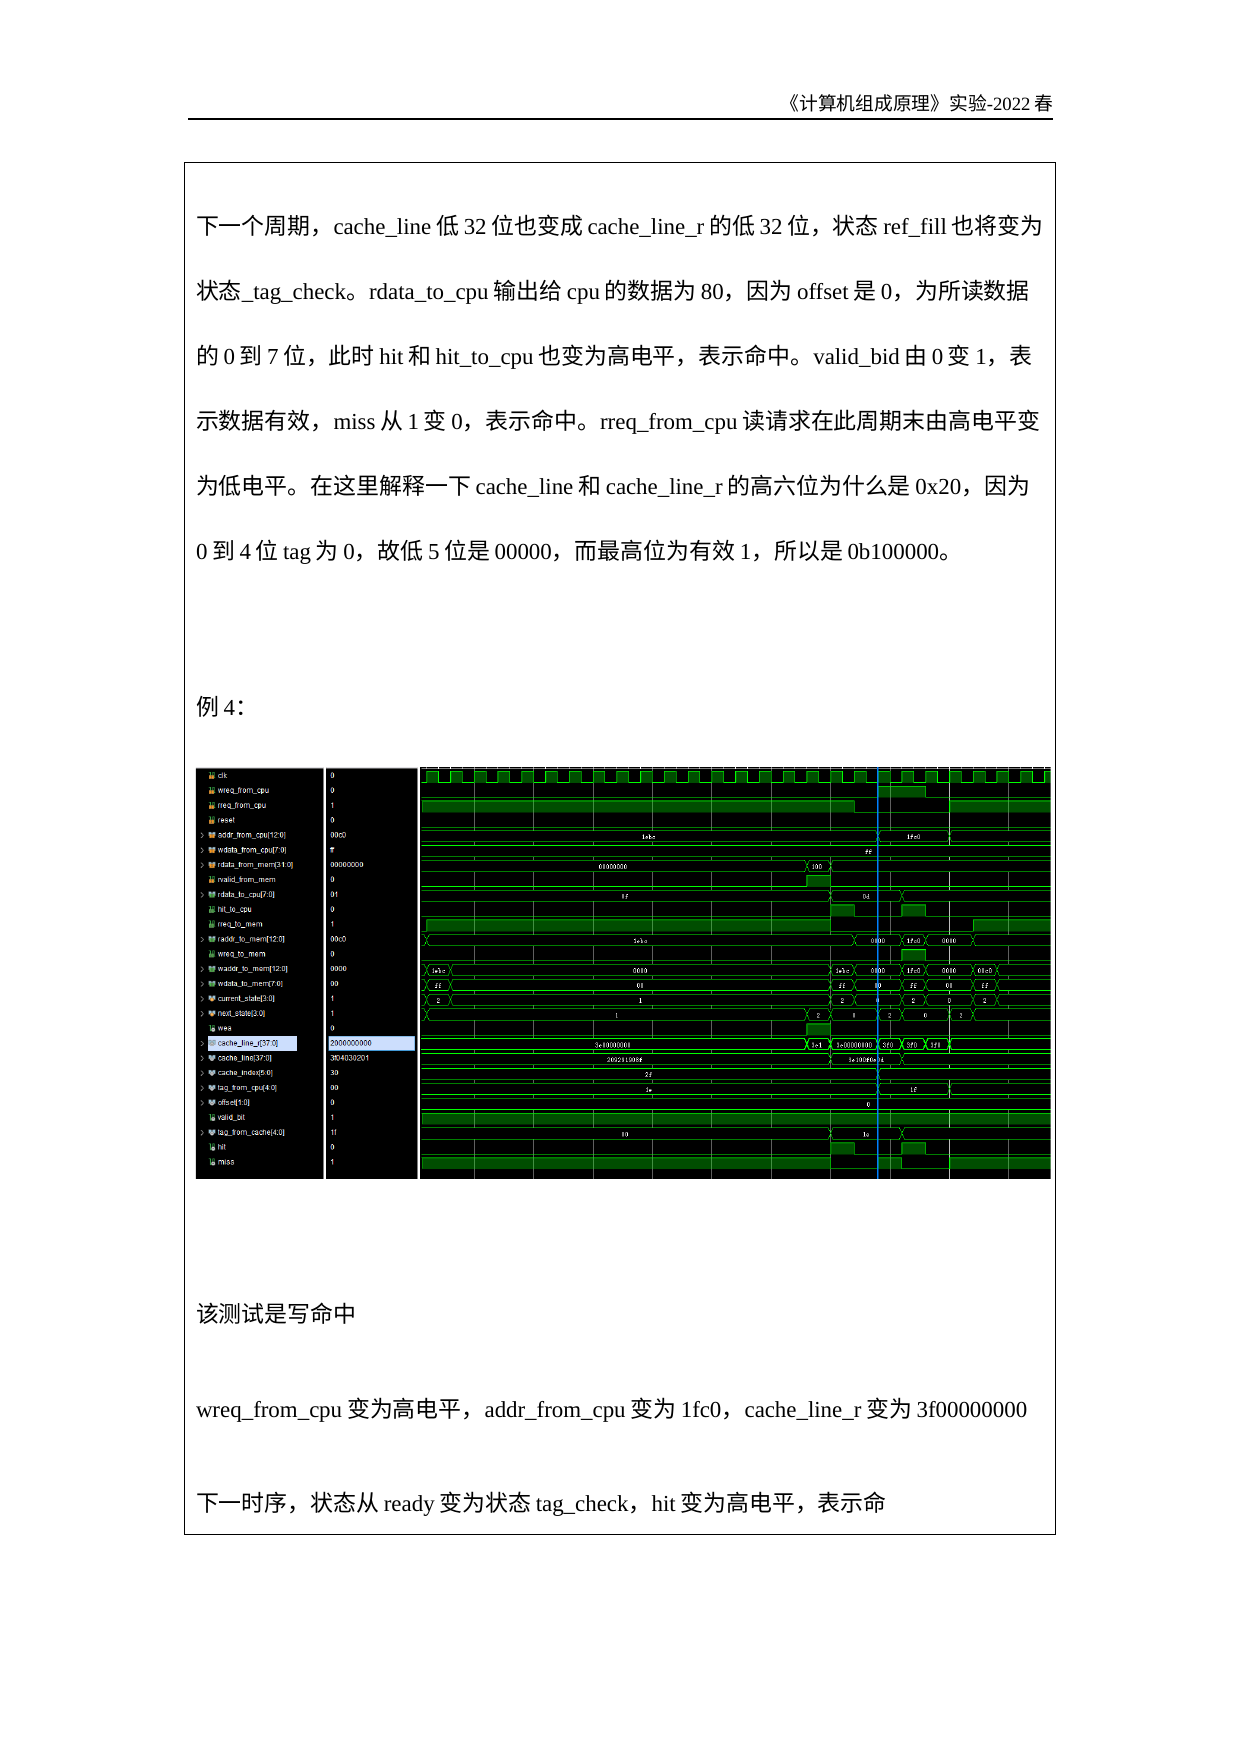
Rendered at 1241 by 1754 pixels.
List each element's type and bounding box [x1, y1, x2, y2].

table_cell [185, 163, 1055, 1534]
picture [195, 767, 1051, 1179]
